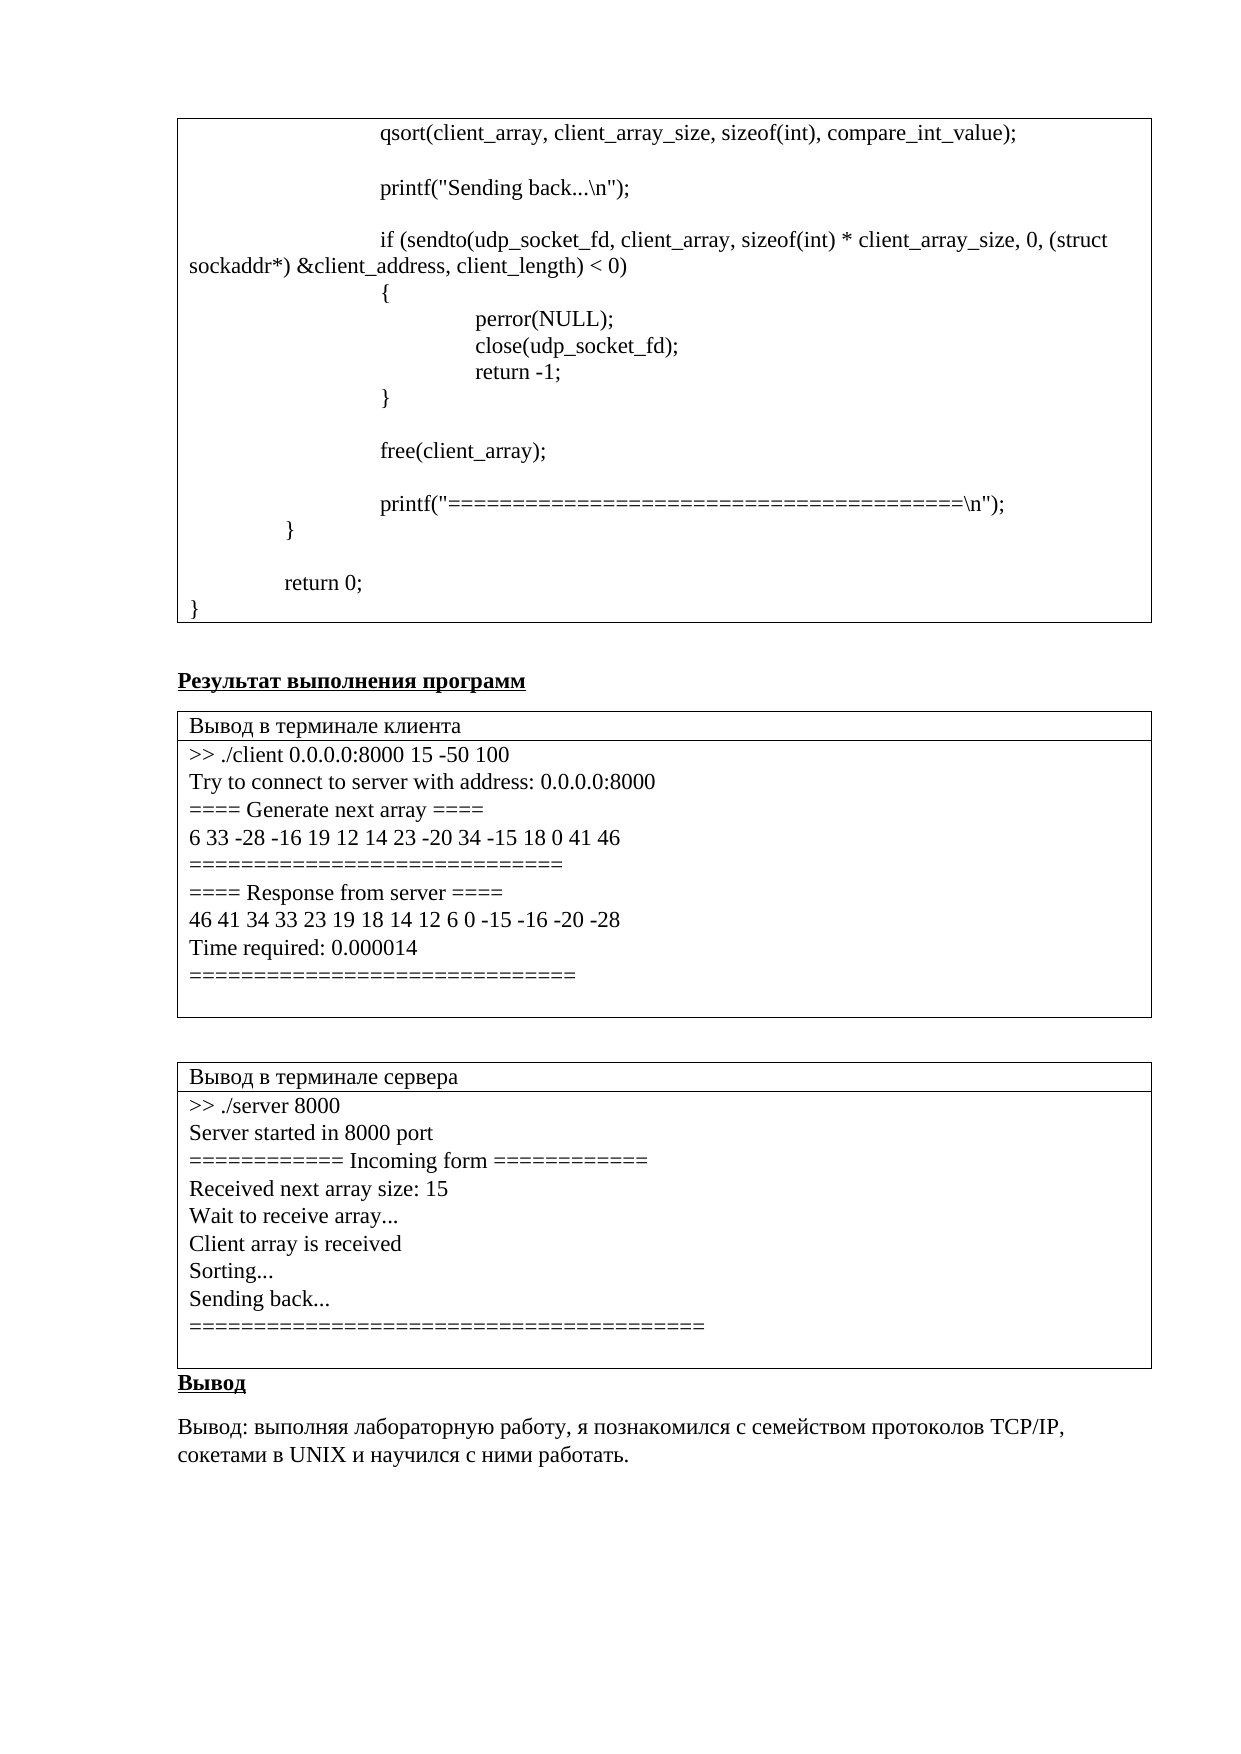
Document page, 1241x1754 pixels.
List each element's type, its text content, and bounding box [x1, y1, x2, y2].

table_header Вывод в терминале клиента [178, 712, 1151, 740]
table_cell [178, 119, 1151, 622]
text Вывод [177, 1369, 1152, 1395]
table_cell >> ./client 0.0.0.0:8000 15 -50 100 Try to connect to server with address: 0.0.0.0:8000 ==== Generate next array ==== 6 33 -28 -16 19 12 14 23 -20 34 -15 18 0 41 46 ============================= ==== Response from server ==== 46 41 34 33 23 19 18 14 12 6 0 -15 -16 -20 -28 Time required: 0.000014 ============================== [178, 741, 1151, 1017]
text Результат выполнения программ [177, 667, 1152, 693]
table_cell >> ./server 8000 Server started in 8000 port ============ Incoming form ============ Received next array size: 15 Wait to receive array... Client array is received Sorting... Sending back... ======================================== [178, 1092, 1151, 1368]
text Вывод: выполняя лабораторную работу, я познакомился с семейством протоколов TCP/IP, сокетами в UNIX и научился с ними работать. [177, 1413, 1152, 1467]
table_header Вывод в терминале сервера [178, 1063, 1151, 1091]
